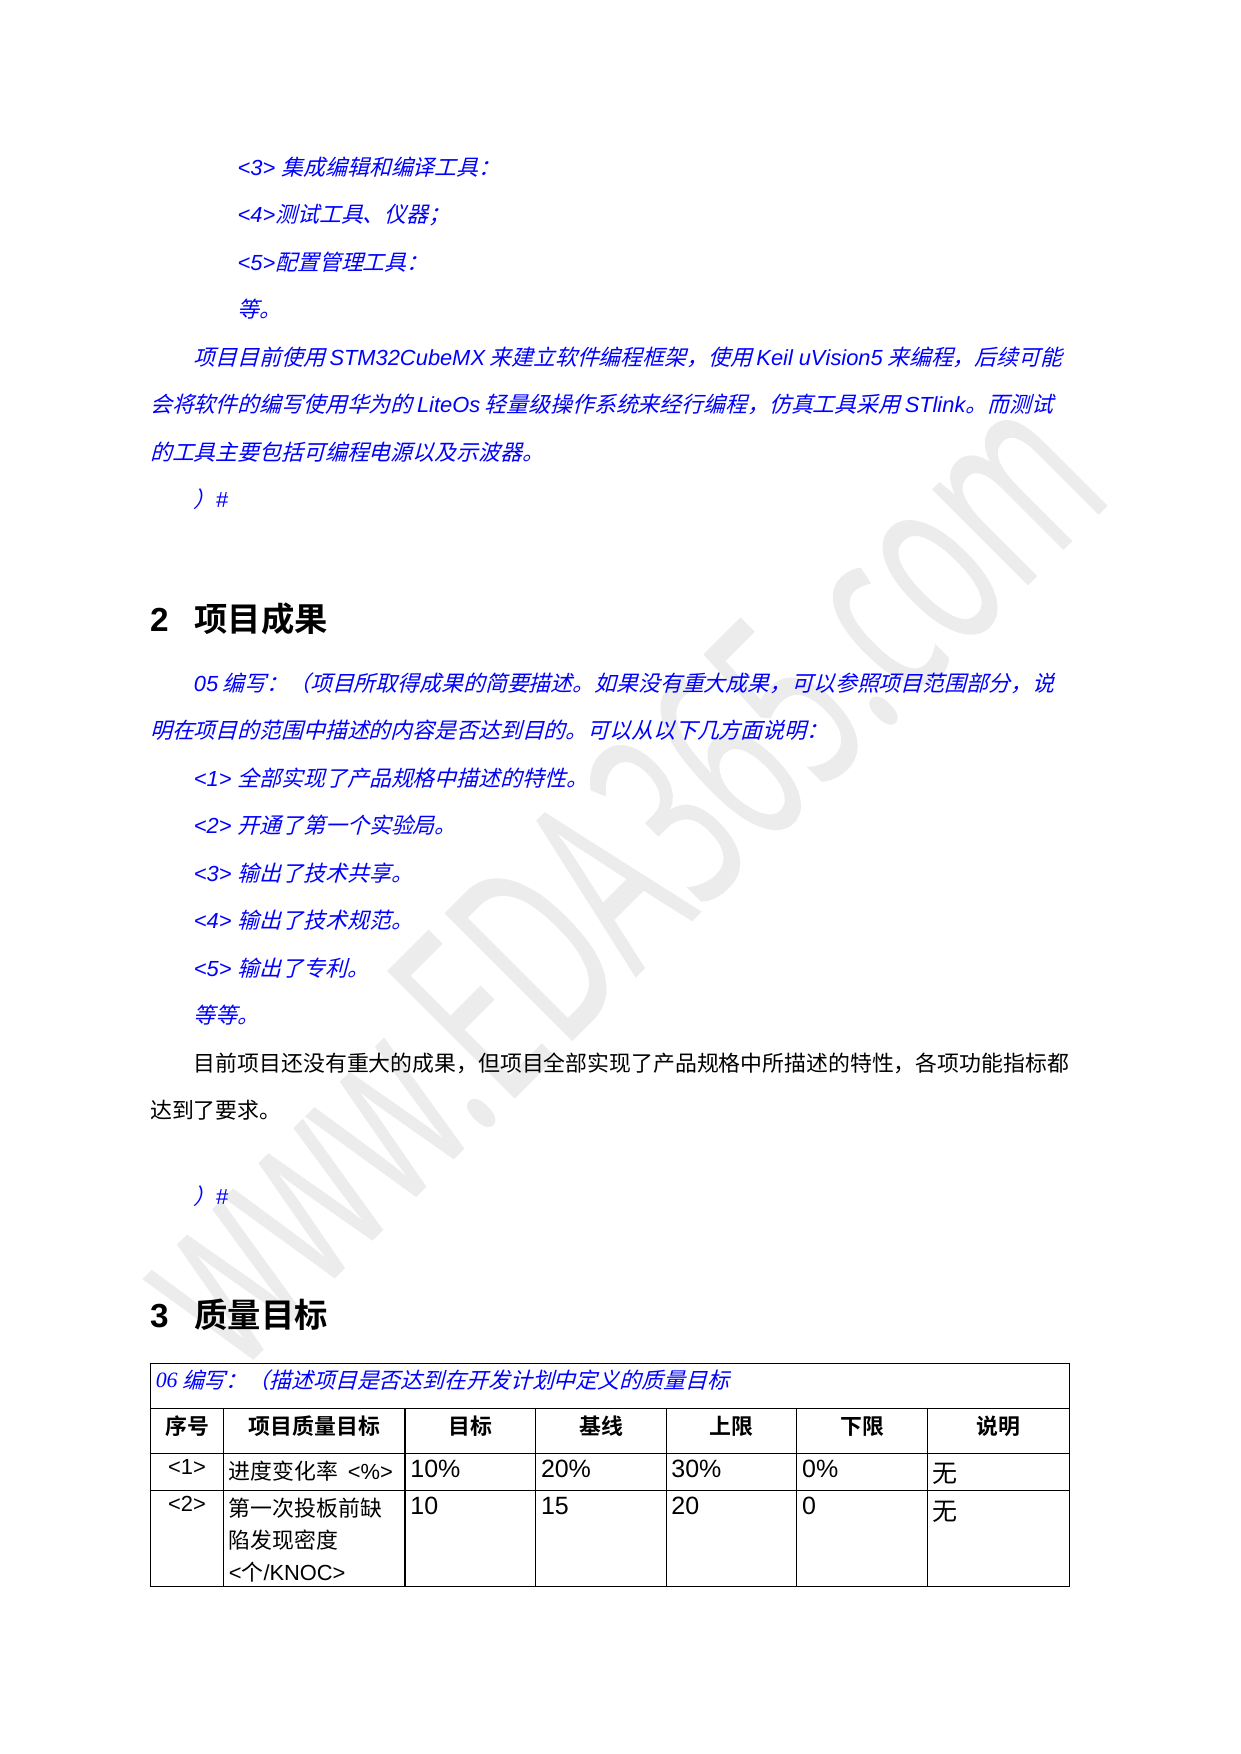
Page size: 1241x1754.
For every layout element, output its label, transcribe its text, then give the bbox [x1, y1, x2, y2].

table_cell 目标 [406, 1409, 535, 1453]
table_cell 20% [536, 1454, 666, 1490]
text 05编写：（项目所取得成果的简要描述。如果没有重大成果，可以参照项目范围部分，说明在项目的范围中描述的内容是否达到目的。可以从以下几方面说明： [150, 666, 1069, 745]
table_cell 0 [797, 1491, 927, 1586]
table_cell 项目质量目标 [224, 1409, 404, 1453]
text ）# [150, 1179, 1069, 1211]
table_cell 下限 [797, 1409, 927, 1453]
text ）# [150, 482, 1069, 514]
table_cell <1> [151, 1454, 223, 1490]
table_cell 10 [406, 1491, 535, 1586]
table_cell 上限 [667, 1409, 796, 1453]
table_cell 基线 [536, 1409, 666, 1453]
table_cell 20 [667, 1491, 796, 1586]
text 项目目前使用STM32CubeMX来建立软件编程框架，使用Keil uVision5来编程，后续可能会将软件的编写使用华为的LiteOs轻量级操作系统来经行编程，仿真工具采用STlink。而测试的工具主要包括可编程电源以及示波器。 [150, 340, 1069, 467]
table_cell 无 [928, 1454, 1069, 1490]
table_cell 10% [406, 1454, 535, 1490]
table_cell 说明 [928, 1409, 1069, 1453]
table_cell 30% [667, 1454, 796, 1490]
table_cell <2> [151, 1491, 223, 1586]
table_cell 第一次投板前缺陷发现密度 <个/KNOC> [224, 1491, 404, 1586]
table_header 06编写：（描述项目是否达到在开发计划中定义的质量目标 [151, 1364, 1069, 1408]
text 目前项目还没有重大的成果，但项目全部实现了产品规格中所描述的特性，各项功能指标都达到了要求。 [150, 1046, 1069, 1125]
subtitle 质量目标 [150, 1289, 1069, 1337]
text <2> 开通了第一个实验局。 [150, 808, 1069, 840]
table_cell 进度变化率 <%> [224, 1454, 404, 1490]
text <3> 集成编辑和编译工具： [150, 150, 1069, 182]
text <4>测试工具、仪器； [150, 197, 1069, 229]
text <3> 输出了技术共享。 [150, 856, 1069, 888]
text <4> 输出了技术规范。 [150, 903, 1069, 935]
table_cell 15 [536, 1491, 666, 1586]
table_cell 序号 [151, 1409, 223, 1453]
text <5>配置管理工具： [150, 245, 1069, 277]
table_cell 无 [928, 1491, 1069, 1586]
text <1> 全部实现了产品规格中描述的特性。 [150, 761, 1069, 793]
text 等。 [194, 292, 1069, 324]
text 等等。 [150, 998, 1069, 1030]
text <5> 输出了专利。 [150, 951, 1069, 983]
subtitle 项目成果 [150, 593, 1069, 641]
table_cell 0% [797, 1454, 927, 1490]
